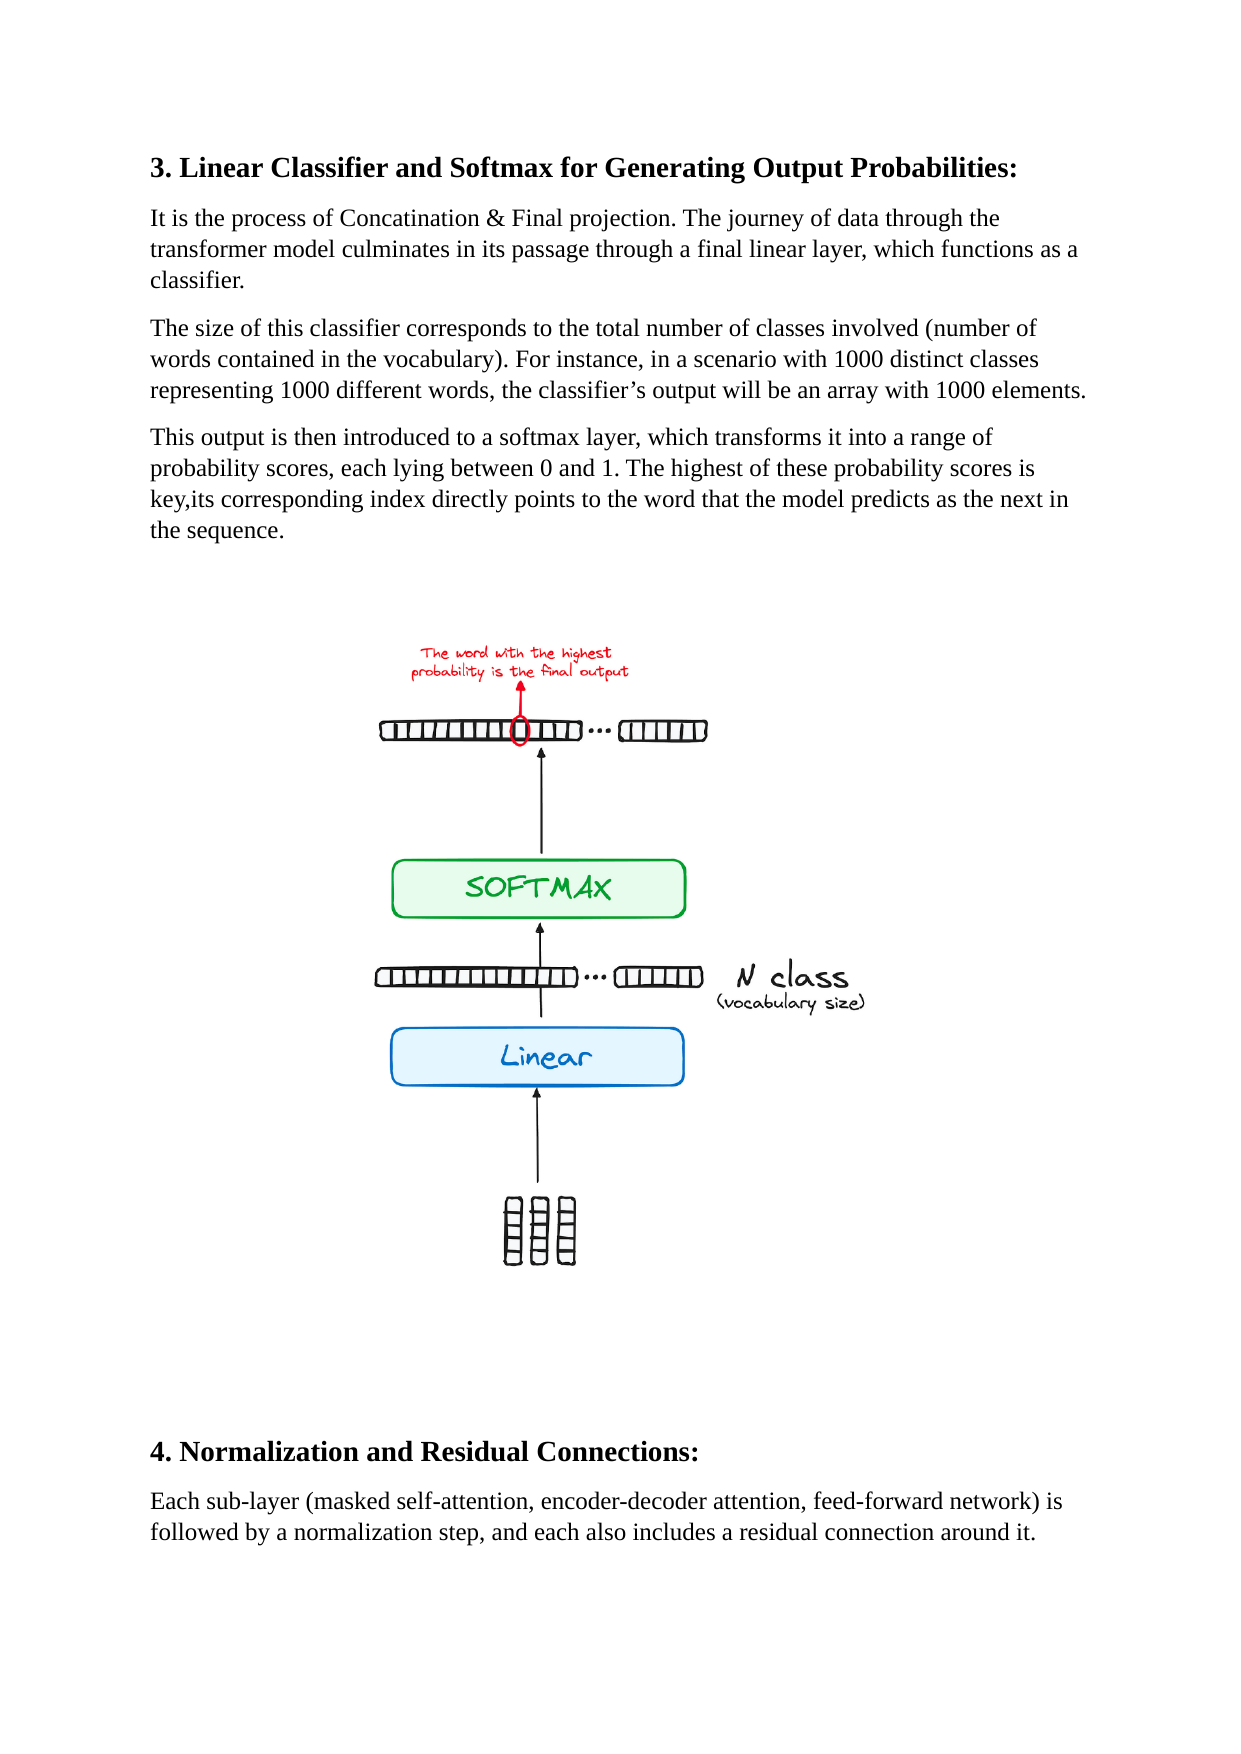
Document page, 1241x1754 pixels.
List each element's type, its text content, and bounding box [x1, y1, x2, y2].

text This output is then introduced to a softmax layer, which transforms it into a range of probability scores, each lying between 0 and 1. The highest of these probability scores is key,its corresponding index directly points to the word that the model predicts as the next in the sequence. [150, 422, 1090, 544]
text 4. Normalization and Residual Connections: [150, 1434, 1090, 1467]
text It is the process of Concatination & Final projection. The journey of data through the transformer model culminates in its passage through a final linear layer, which functions as a classifier. [150, 203, 1090, 294]
text The size of this classifier corresponds to the total number of classes involved (number of words contained in the vocabulary). For instance, in a scenario with 1000 distinct classes representing 1000 different words, the classifier’s output will be an array with 1000 elements. [150, 313, 1090, 403]
text 3. Linear Classifier and Softmax for Generating Output Probabilities: [150, 150, 1090, 183]
text Each sub-layer (masked self-attention, encoder-decoder attention, feed-forward network) is followed by a normalization step, and each also includes a residual connection around it. [150, 1486, 1090, 1546]
picture [371, 638, 870, 1270]
